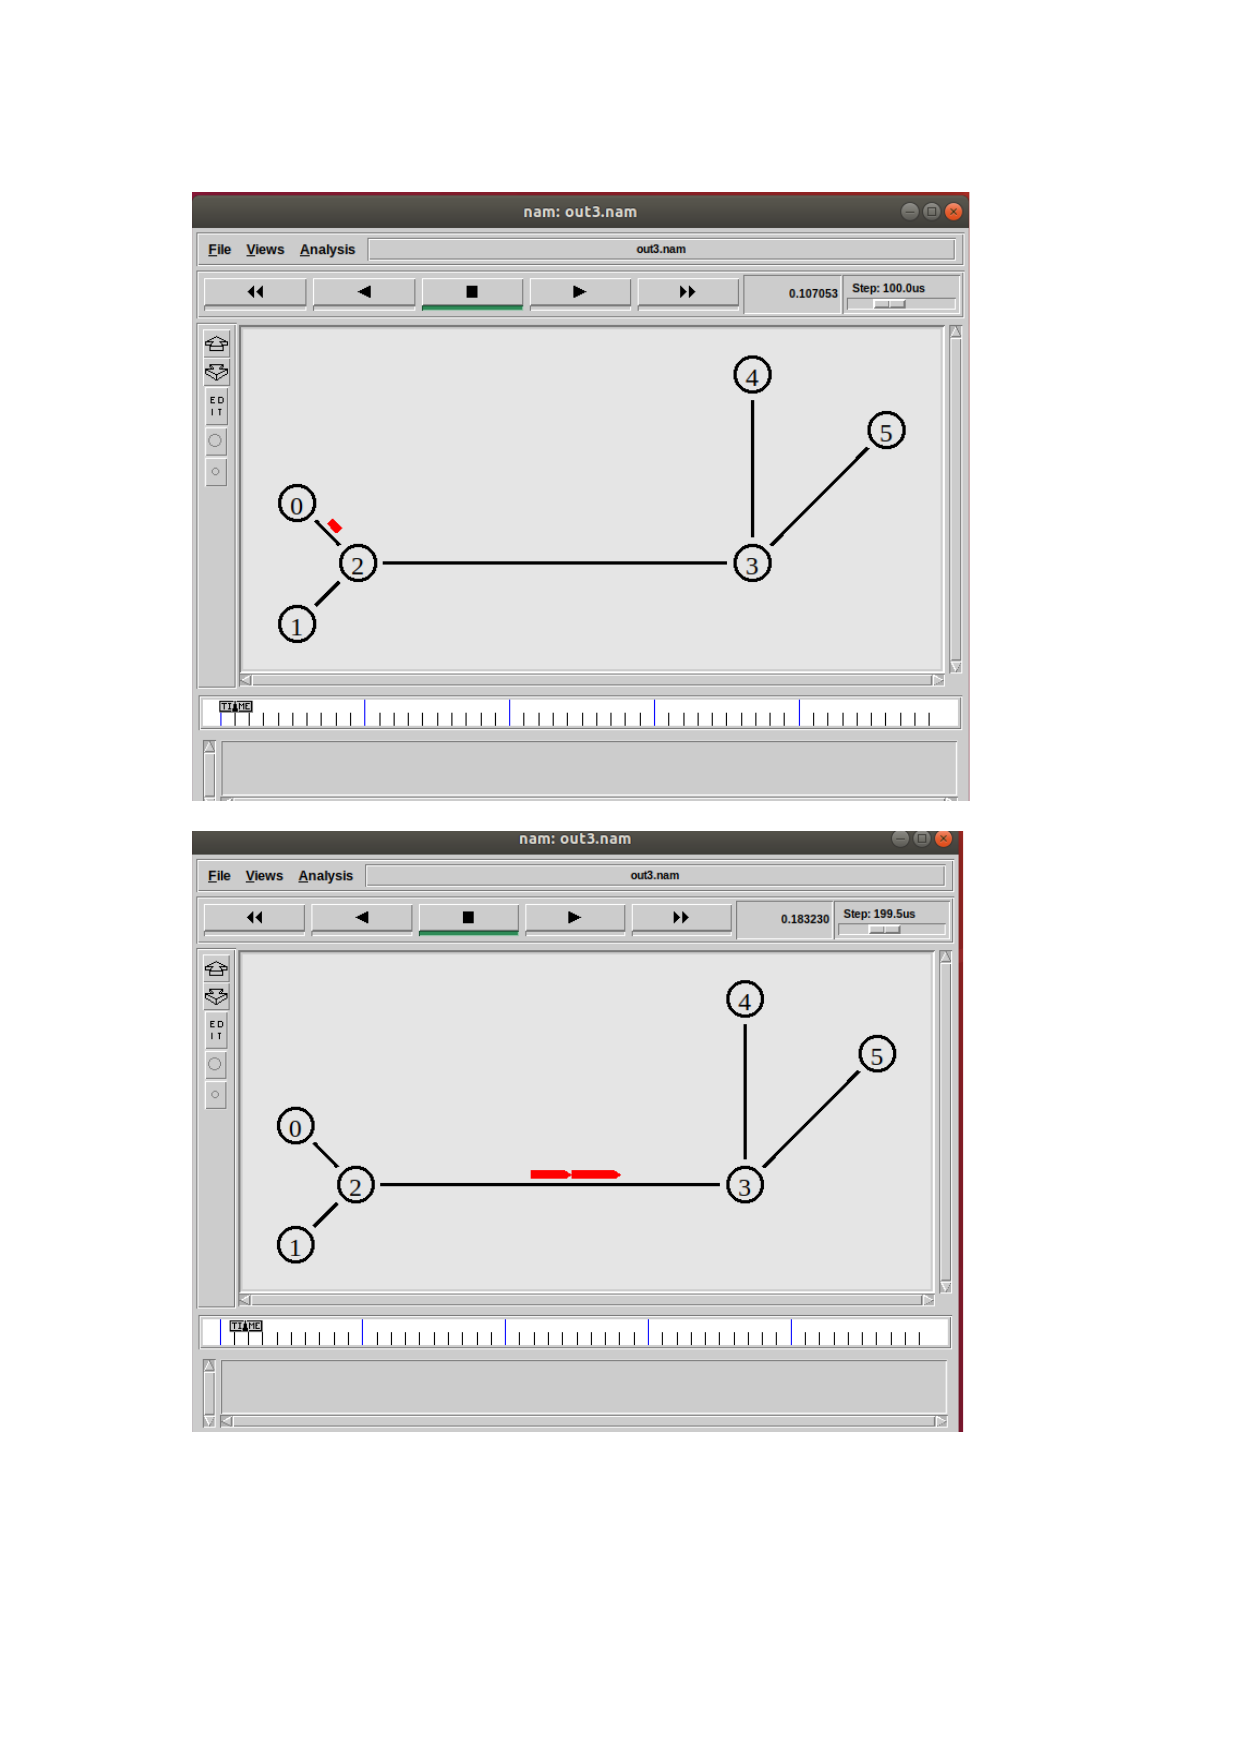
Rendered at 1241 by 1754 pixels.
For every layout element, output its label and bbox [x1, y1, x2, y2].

picture [192, 192, 970, 801]
picture [192, 831, 964, 1432]
